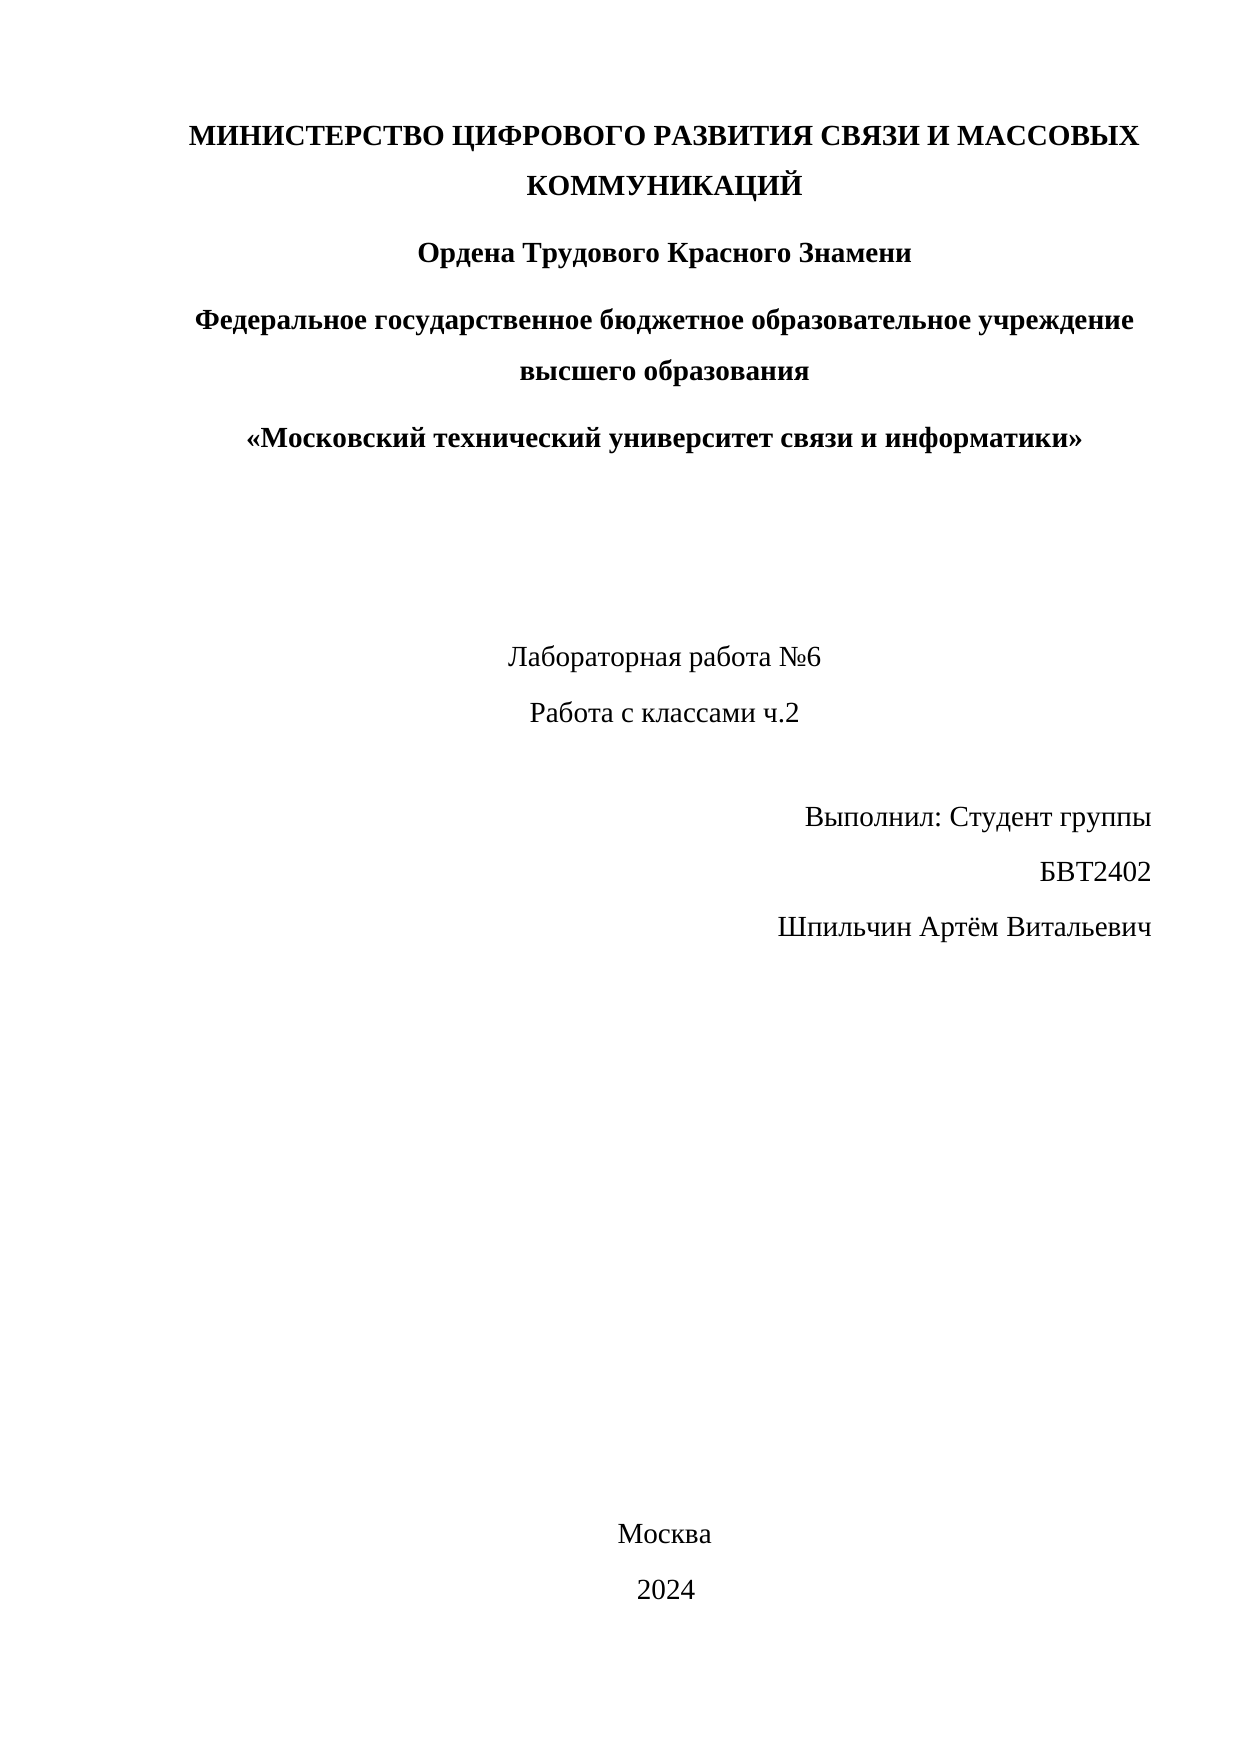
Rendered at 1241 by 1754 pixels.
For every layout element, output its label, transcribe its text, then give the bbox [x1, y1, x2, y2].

text Выполнил: Студент группы [251, 799, 1152, 832]
text МИНИСТЕРСТВО ЦИФРОВОГО РАЗВИТИЯ СВЯЗИ И МАССОВЫХ КОММУНИКАЦИЙ [177, 118, 1152, 202]
text Лабораторная работа №6 [177, 639, 1152, 673]
text Шпильчин Артём Витальевич [251, 909, 1152, 943]
text Работа с классами ч.2 [177, 695, 1152, 728]
text Москва [177, 1517, 1152, 1550]
text Ордена Трудового Красного Знамени [177, 235, 1152, 269]
text Федеральное государственное бюджетное образовательное учреждение высшего образования [177, 302, 1152, 386]
text «Московский технический университет связи и информатики» [177, 420, 1152, 453]
text БВТ2402 [251, 854, 1152, 888]
text 2024 [177, 1572, 1152, 1605]
